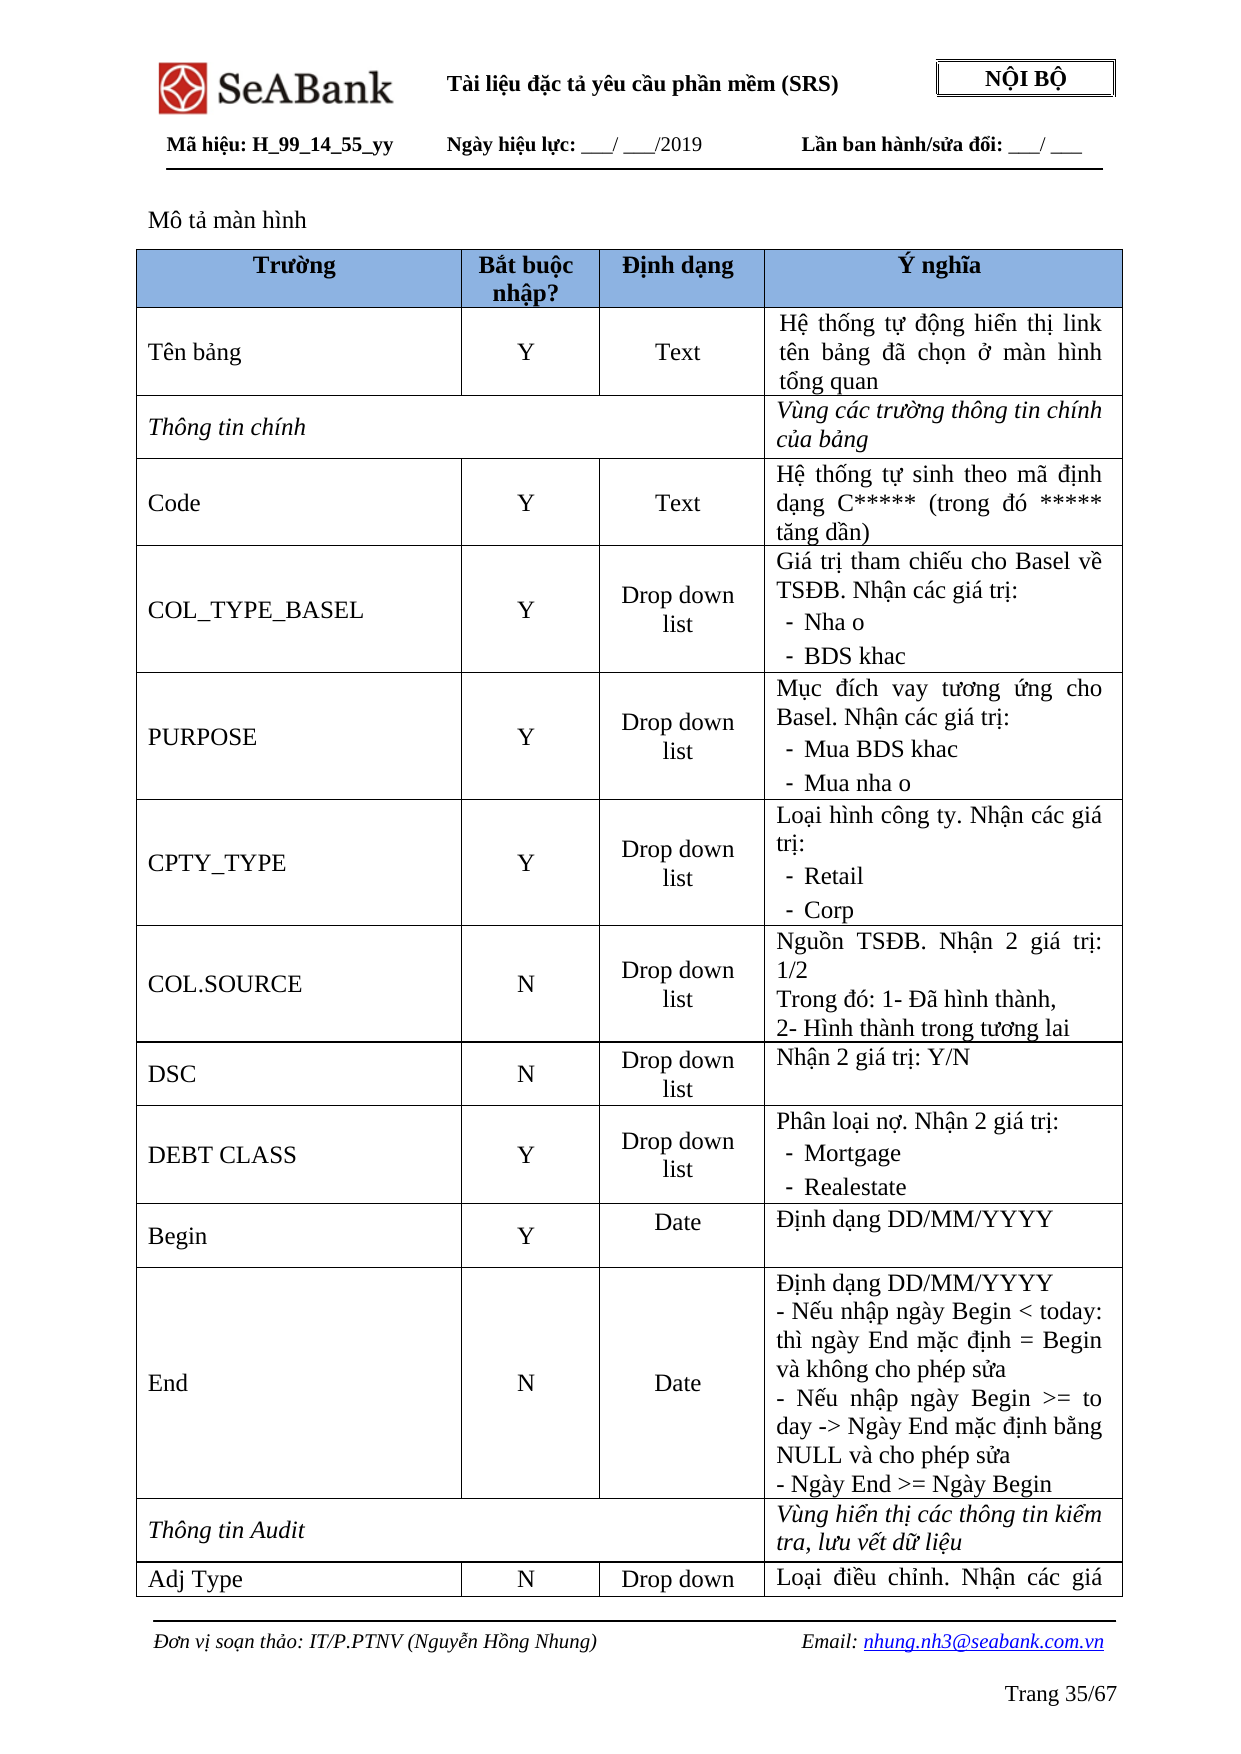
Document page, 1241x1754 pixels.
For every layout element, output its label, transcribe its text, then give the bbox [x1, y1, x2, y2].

table_cell Adj Type [137, 1563, 461, 1596]
table_cell Drop down list [600, 800, 764, 925]
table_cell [765, 1563, 1122, 1596]
table_cell N [462, 1043, 599, 1105]
table_cell Giá trị tham chiếu cho Basel về TSĐB. Nhận các giá trị: Nha o BDS khac [765, 546, 1122, 672]
table_cell Y [462, 1106, 599, 1203]
table_cell Thông tin Audit [137, 1499, 764, 1561]
table_cell Drop down list [600, 926, 764, 1041]
picture [158, 62, 395, 115]
table_cell Date [600, 1268, 764, 1498]
table_cell Y [462, 800, 599, 925]
table_cell Code [137, 459, 461, 545]
table_cell Tên bảng [137, 308, 461, 394]
table_cell PURPOSE [137, 673, 461, 799]
table_cell Drop down list [600, 673, 764, 799]
table_header Bắt buộc nhập? [462, 250, 599, 307]
table_cell [137, 1204, 461, 1267]
table_cell Thông tin chính [137, 396, 764, 458]
table_header Định dạng [600, 250, 764, 307]
table_cell Text [600, 459, 764, 545]
table_cell Hệ thống tự sinh theo mã định dạng C***** (trong đó ***** tăng dần) [765, 459, 1122, 545]
table_cell End [137, 1268, 461, 1498]
table_header Ý nghĩa [765, 250, 1122, 307]
table_cell Date [600, 1204, 764, 1267]
table_cell Nguồn TSĐB. Nhận 2 giá trị: 1/2 Trong đó: 1- Đã hình thành, 2- Hình thành trong tương lai [765, 926, 1122, 1041]
table_cell Drop down list [600, 546, 764, 672]
table_cell Y [462, 546, 599, 672]
table_cell DEBT CLASS [137, 1106, 461, 1203]
table_cell DSC [137, 1043, 461, 1105]
table_cell Mục đích vay tương ứng cho Basel. Nhận các giá trị: Mua BDS khac Mua nha o [765, 673, 1122, 799]
table_cell N [462, 926, 599, 1041]
table_cell Loại hình công ty. Nhận các giá trị: Retail Corp [765, 800, 1122, 925]
table_cell CPTY_TYPE [137, 800, 461, 925]
table_cell Định dạng DD/MM/YYYY [765, 1204, 1122, 1267]
table_cell Y [462, 1204, 599, 1267]
table_cell Y [462, 459, 599, 545]
table_cell Định dạng DD/MM/YYYY - Nếu nhập ngày < today: thì ngày End mặc định = và không cho phép sửa - Nếu nhập ngày >= to day -> Ngày End mặc định bằng NULL và cho phép sửa - Ngày End >= Ngày [765, 1268, 1122, 1498]
table_cell Y [462, 673, 599, 799]
table_cell Vùng hiển thị các thông tin kiểm tra, lưu vết dữ liệu [765, 1499, 1122, 1561]
table_header Trường [137, 250, 461, 307]
table_cell Drop down list [600, 1563, 764, 1596]
table_cell Vùng các trường thông tin chính của bảng [765, 396, 1122, 458]
table_cell COL_TYPE_BASEL [137, 546, 461, 672]
table_cell Nhận 2 giá trị: Y/N [765, 1043, 1122, 1105]
table_cell Drop down list [600, 1043, 764, 1105]
table_cell COL.SOURCE [137, 926, 461, 1041]
table_cell Y [462, 308, 599, 394]
table_cell Phân loại nợ. Nhận 2 giá trị: Mortgage Realestate [765, 1106, 1122, 1203]
table_cell Text [600, 308, 764, 394]
table_cell N [462, 1268, 599, 1498]
text Mô tả màn hình [148, 206, 1122, 234]
table_cell Drop down list [600, 1106, 764, 1203]
table_cell N [462, 1563, 599, 1596]
table_cell Hệ thống tự động hiển thị link tên bảng đã chọn ở màn hình tổng quan [765, 308, 1122, 394]
